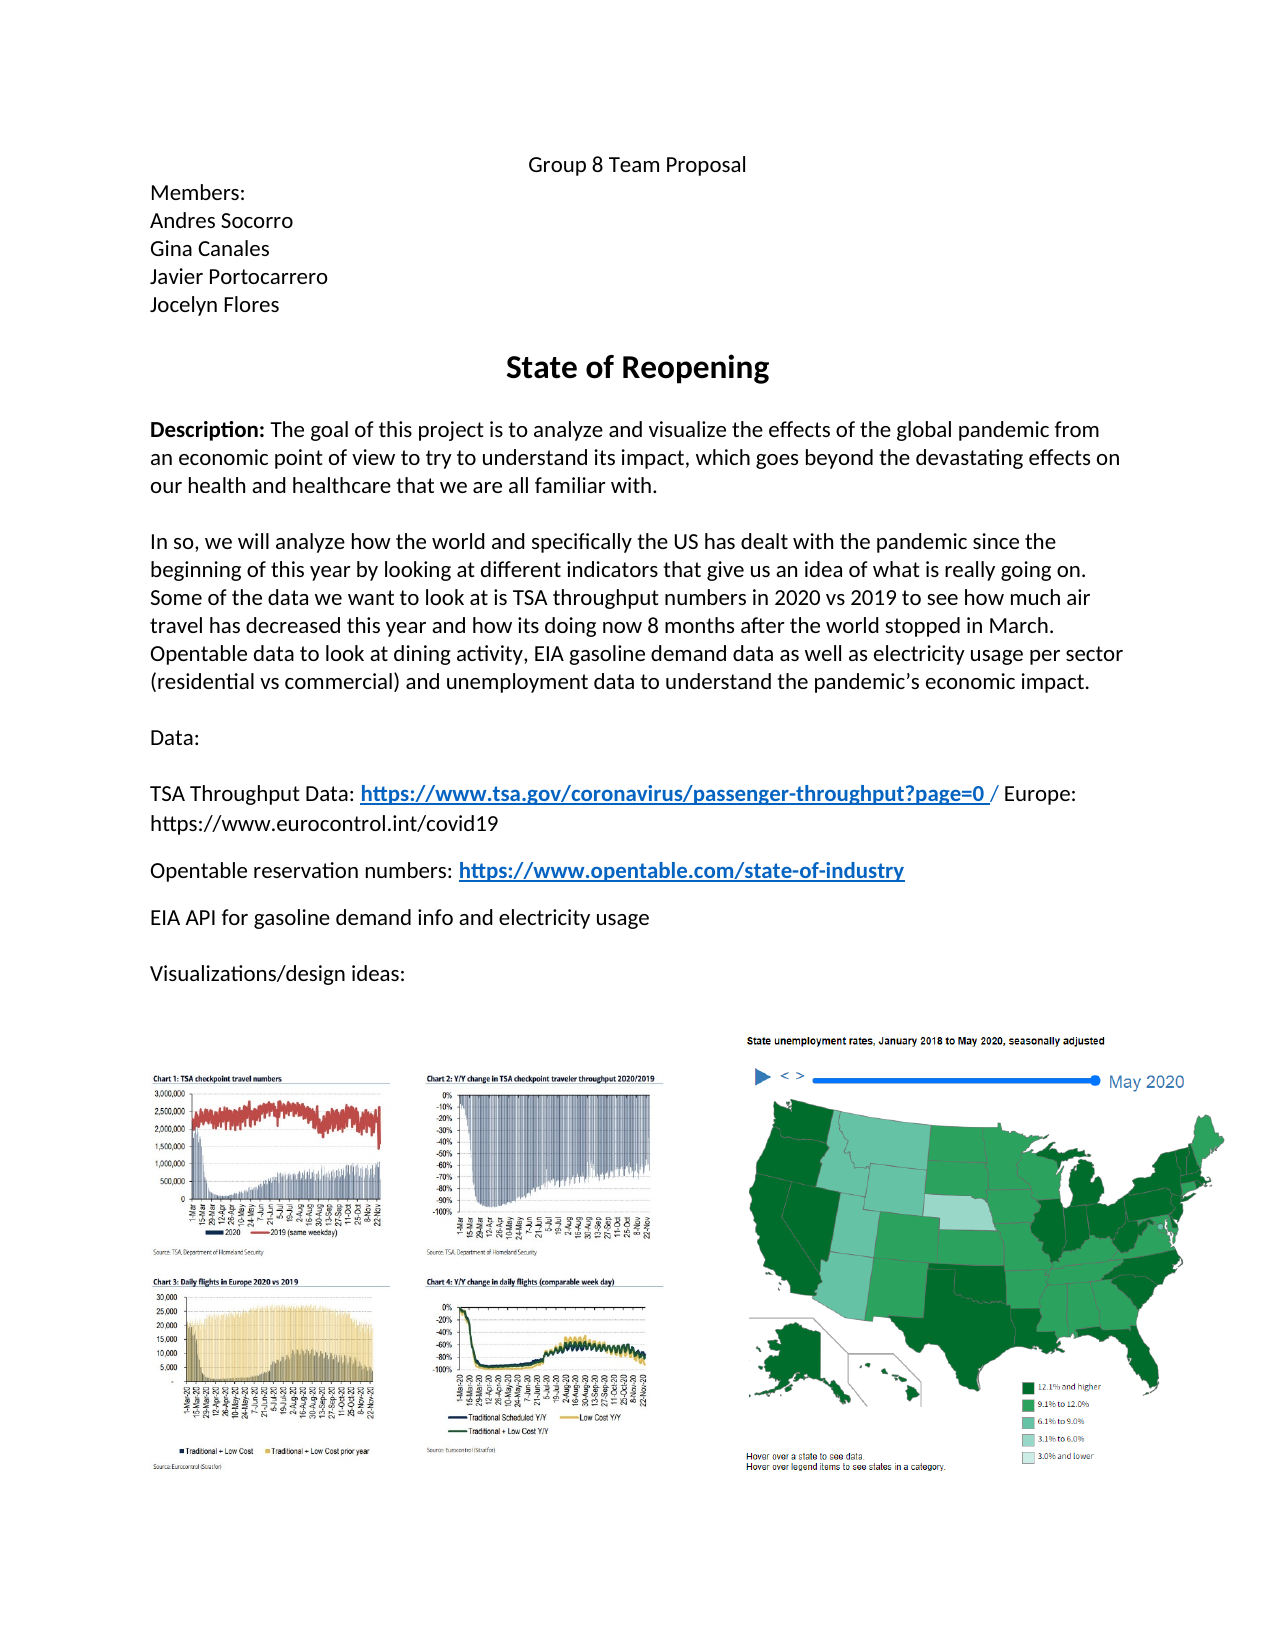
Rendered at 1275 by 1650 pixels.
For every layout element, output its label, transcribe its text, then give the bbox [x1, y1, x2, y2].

text Opentable reservation numbers: https://www.opentable.com/state-of-industry [150, 856, 1125, 884]
text In so, we will analyze how the world and specifically the US has dealt with the pandemic since the beginning of this year by looking at different indicators that give us an idea of what is really going on. Some of the data we want to look at is TSA throughput numbers in 2020 vs 2019 to see how much air travel has decreased this year and how its doing now 8 months after the world stopped in March. Opentable data to look at dining activity, EIA gasoline demand data as well as electricity usage per sector (residential vs commercial) and unemployment data to understand the pandemic’s economic impact. [150, 527, 1125, 695]
text Members: [150, 178, 1125, 206]
text Description: The goal of this project is to analyze and visualize the effects of the global pandemic from an economic point of view to try to understand its impact, which goes beyond the devastating effects on our health and healthcare that we are all familiar with. [150, 415, 1125, 499]
text Data: [150, 723, 1125, 751]
text Group 8 Team Proposal [150, 150, 1125, 178]
text Visualizations/design ideas: [150, 959, 1125, 987]
text TSA Throughput Data: https://www.tsa.gov/coronavirus/passenger-throughput?page=0 / Europe: https://www.eurocontrol.int/covid19 [150, 779, 1125, 837]
text State of Reopening [150, 346, 1125, 387]
picture [679, 1018, 1238, 1473]
picture [150, 1071, 666, 1472]
text Gina Canales [150, 234, 1125, 262]
text Jocelyn Flores [150, 290, 1125, 318]
text EIA API for gasoline demand info and electricity usage [150, 903, 1125, 931]
text Andres Socorro [150, 206, 1125, 234]
text Javier Portocarrero [150, 262, 1125, 290]
